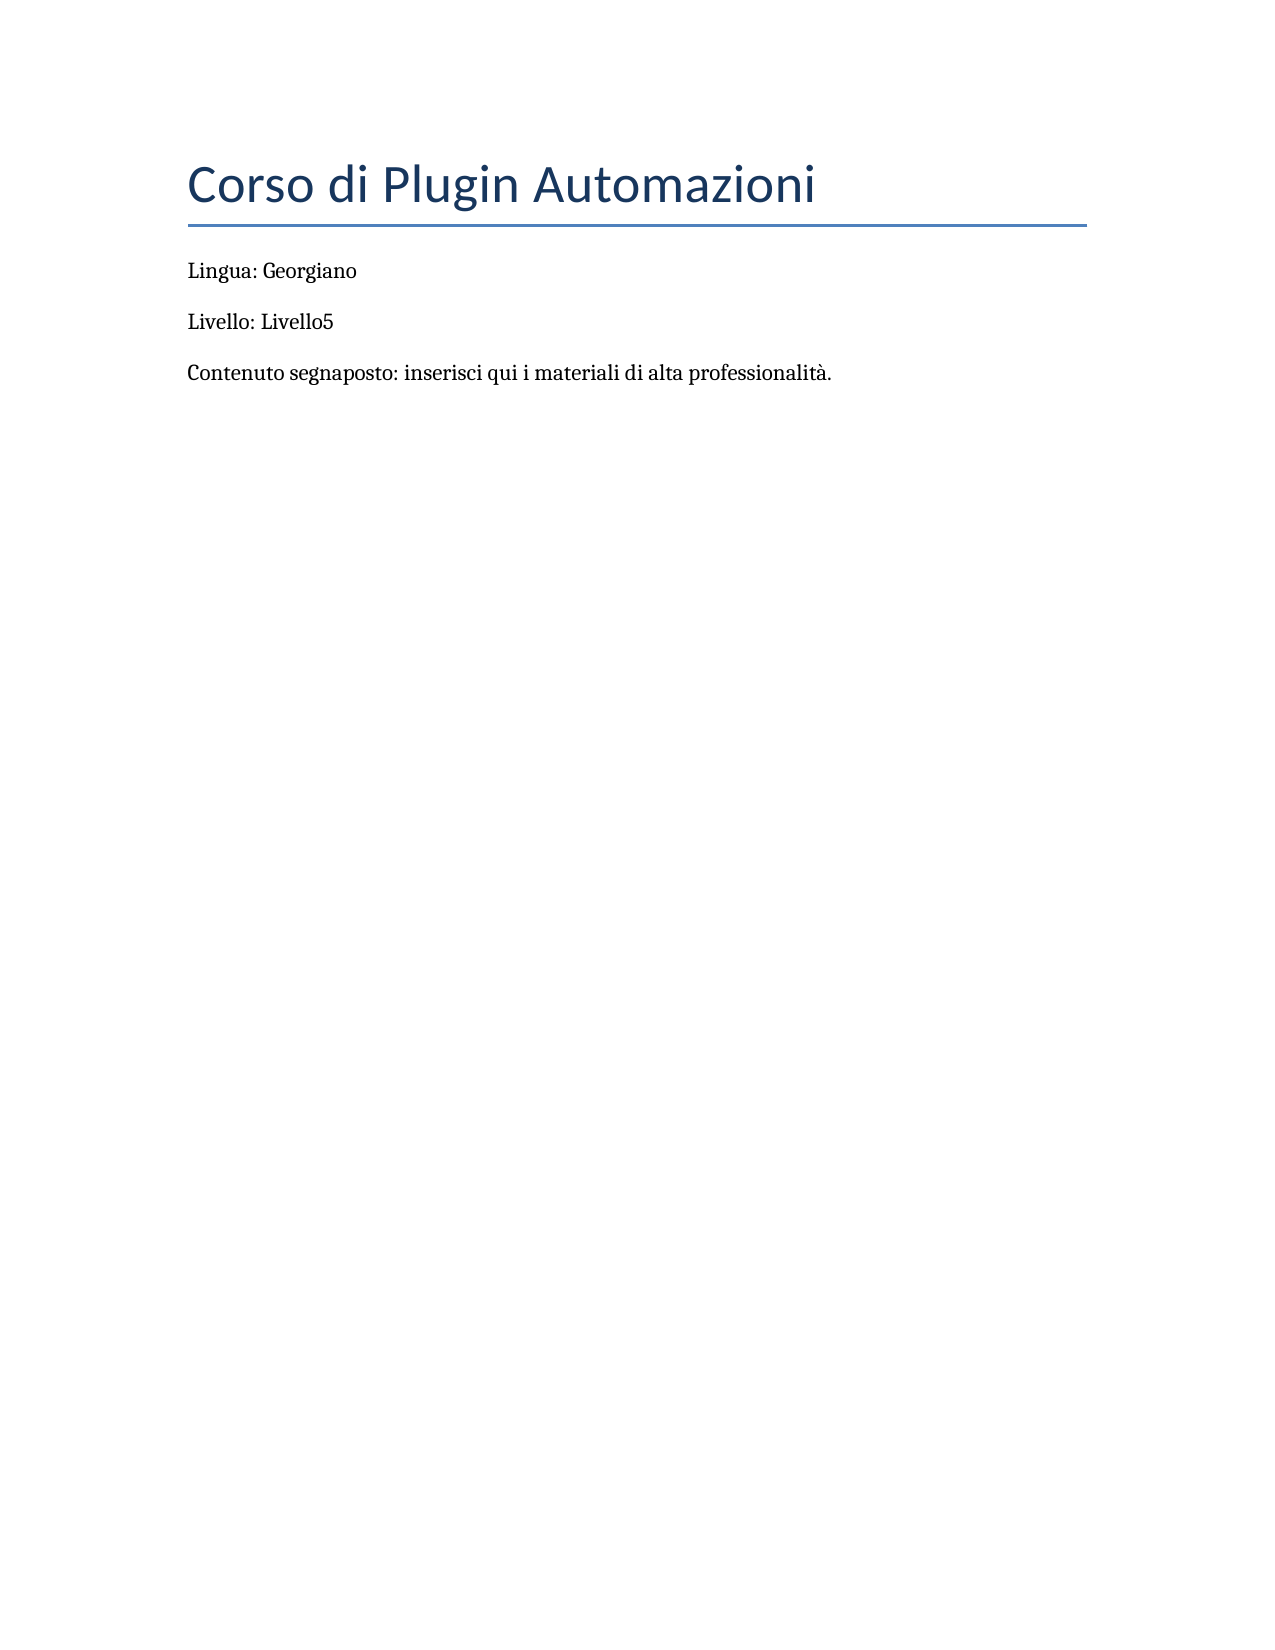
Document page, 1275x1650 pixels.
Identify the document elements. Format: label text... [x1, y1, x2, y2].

text Contenuto segnaposto: inserisci qui i materiali di alta professionalità. [187, 360, 1087, 386]
title Corso di Plugin Automazioni [187, 150, 1087, 227]
text Lingua: Georgiano [187, 258, 1087, 284]
text Livello: Livello5 [187, 309, 1087, 335]
